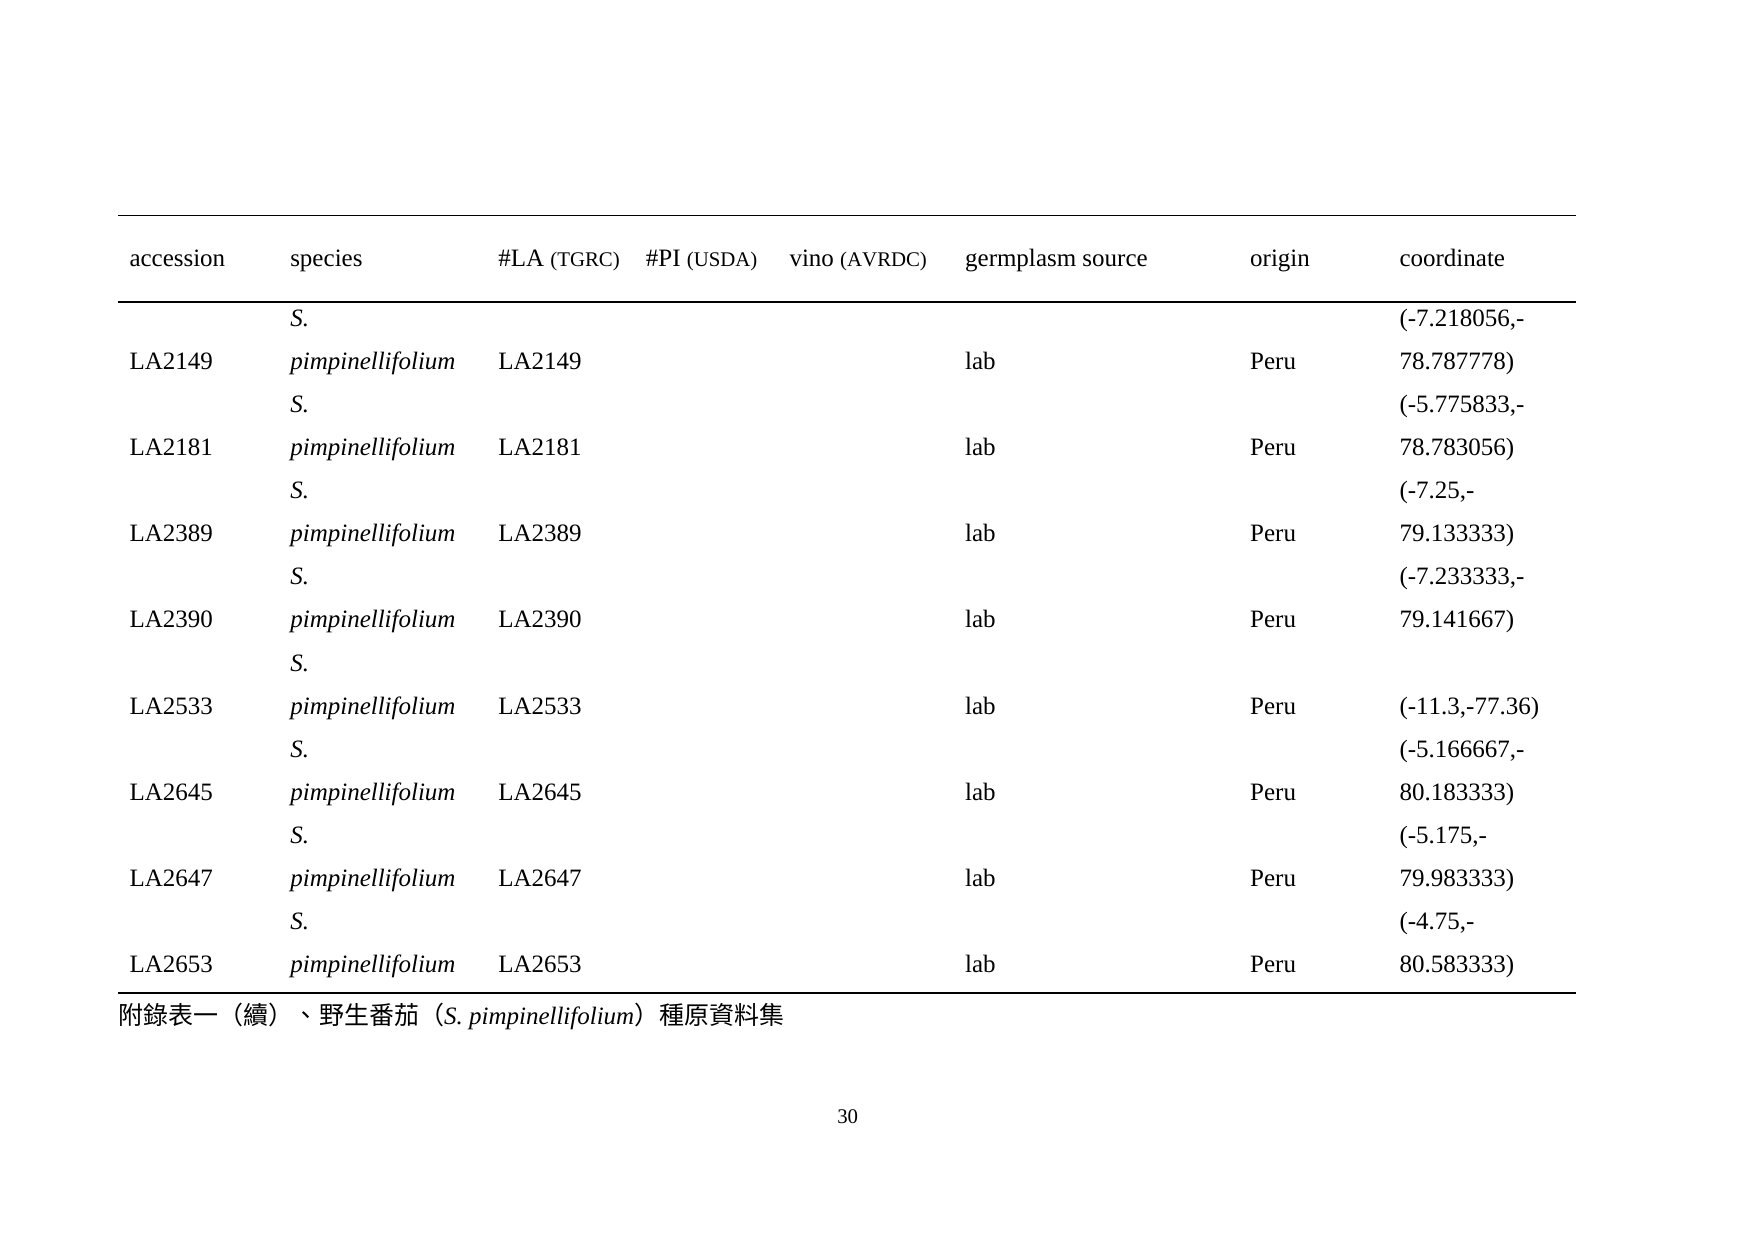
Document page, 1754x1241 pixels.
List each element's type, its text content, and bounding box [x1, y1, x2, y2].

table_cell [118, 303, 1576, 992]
table_header accession [118, 216, 279, 301]
table_header #LA (TGRC) [487, 216, 634, 301]
table_header vino (AVRDC) [778, 216, 954, 301]
table_header #PI (USDA) [634, 216, 778, 301]
text 附錄表一（續）、 野生番茄（S. pimpinellifolium）種原資料集 [118, 994, 1577, 1032]
table_header germplasm source [954, 216, 1239, 301]
table_header species [279, 216, 487, 301]
table_header coordinate [1388, 216, 1576, 301]
table_header origin [1239, 216, 1388, 301]
